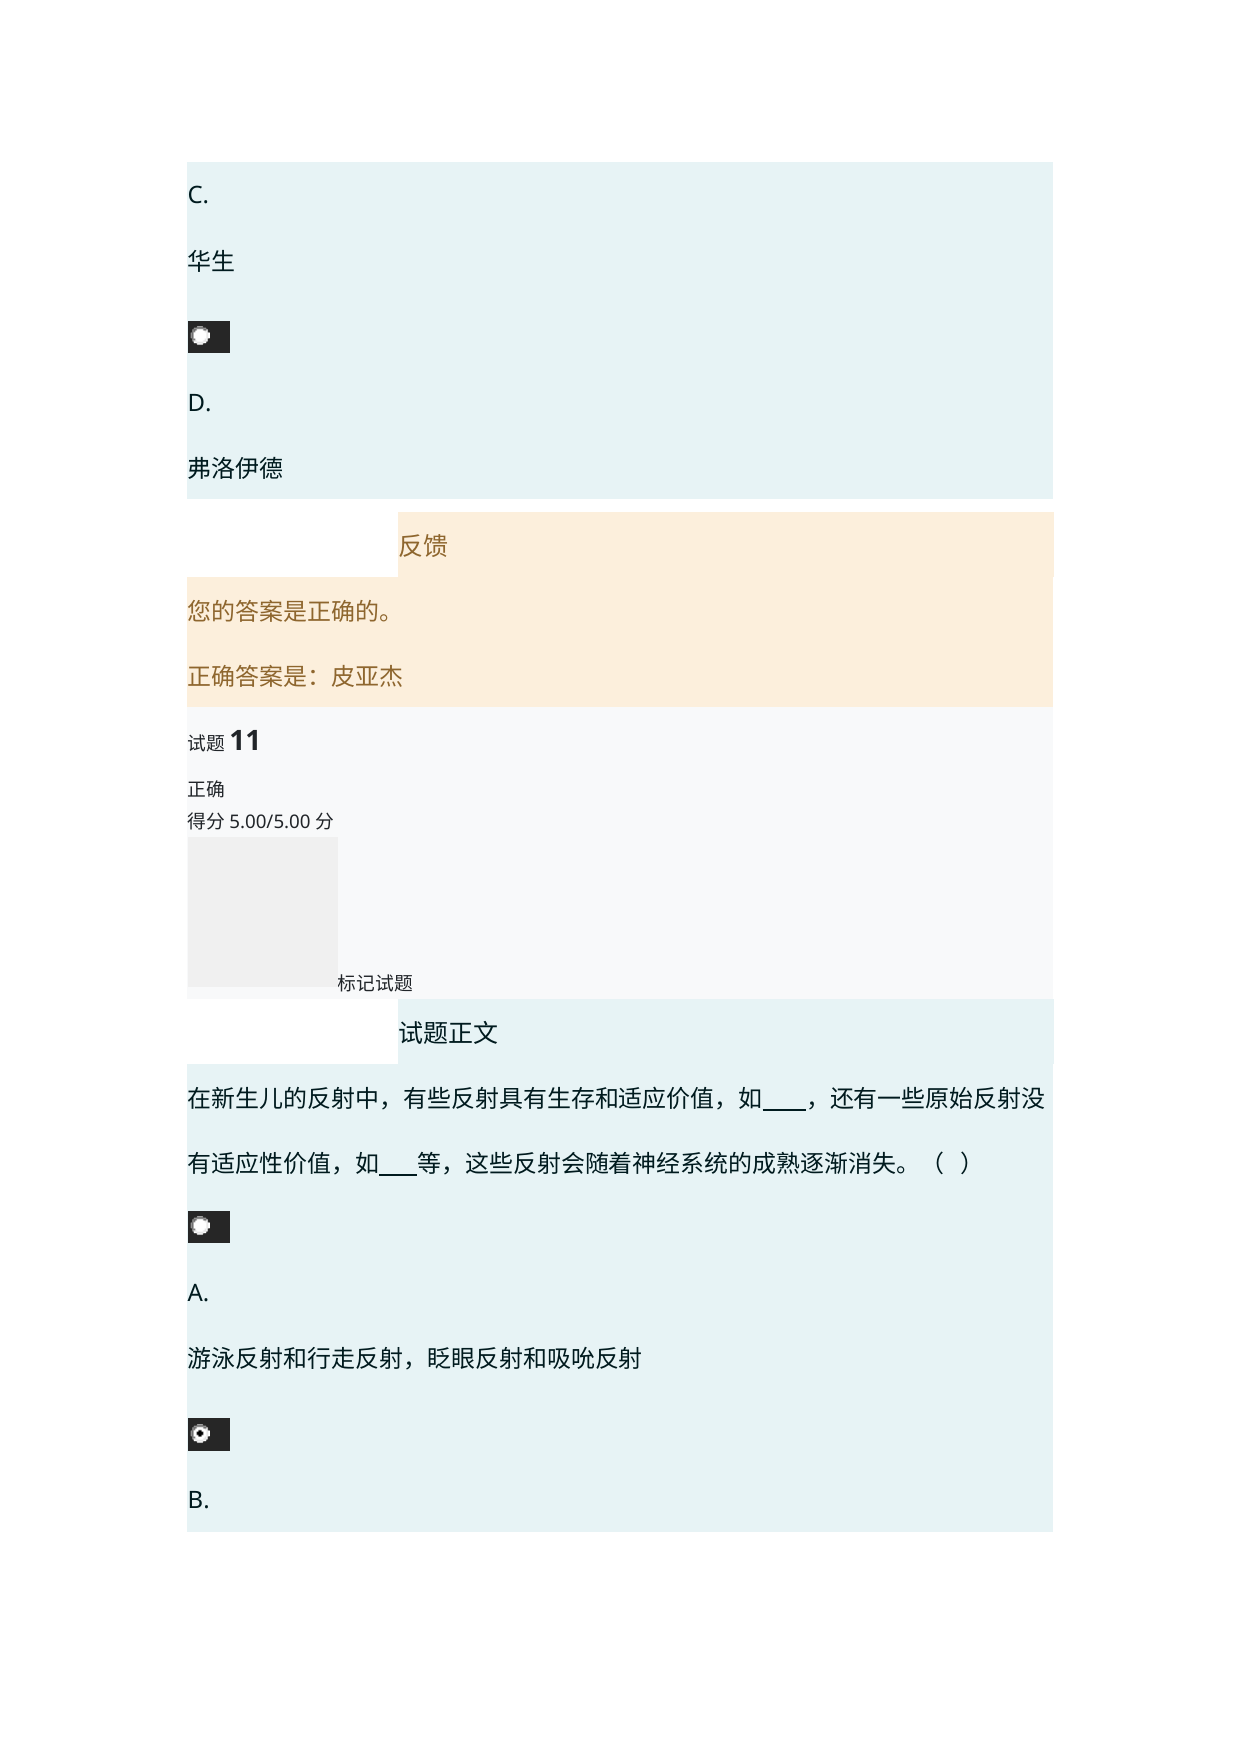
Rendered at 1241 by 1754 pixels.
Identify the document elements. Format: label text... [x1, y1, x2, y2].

text 在新生儿的反射中，有些反射具有生存和适应价值，如 ，还有一些原始反射没有适应性价值，如 等，这些反射会随着神经系统的成熟逐渐消失。（ ） [187, 1064, 1053, 1194]
text 得分 5.00/5.00 分 [187, 804, 1053, 837]
text 您的答案是正确的。 [187, 577, 1053, 642]
text 正确答案是：皮亚杰 [187, 642, 1053, 707]
text A. [187, 1259, 1053, 1324]
text 华生 [187, 227, 1053, 292]
text 反馈 [398, 512, 1054, 577]
text 标记试题 [187, 837, 1053, 999]
text 弗洛伊德 [187, 434, 1053, 499]
text B. [187, 1467, 1053, 1532]
text C. [187, 162, 1053, 227]
text 试题 11 [187, 707, 1053, 772]
text D. [187, 369, 1053, 434]
text 试题正文 [398, 999, 1054, 1064]
text 游泳反射和行走反射，眨眼反射和吸吮反射 [187, 1324, 1053, 1389]
text 正确 [187, 772, 1053, 804]
